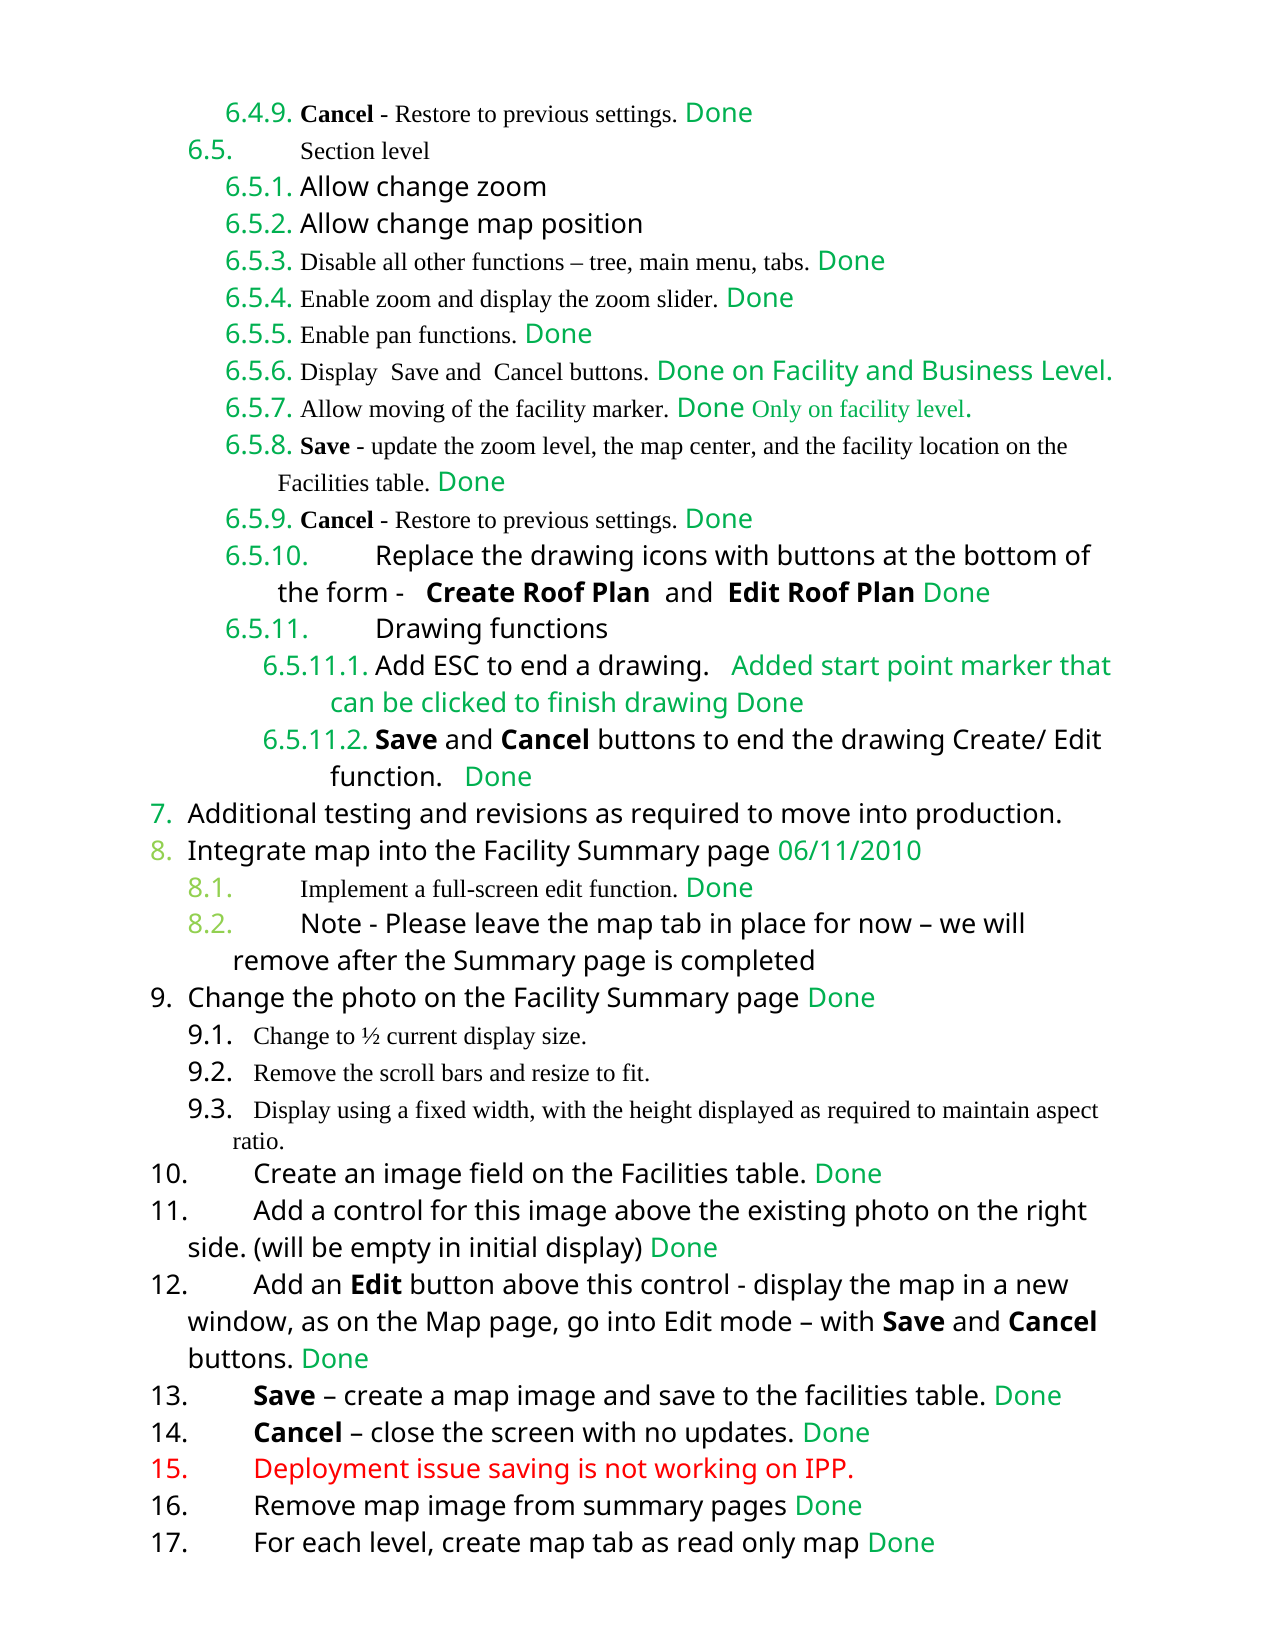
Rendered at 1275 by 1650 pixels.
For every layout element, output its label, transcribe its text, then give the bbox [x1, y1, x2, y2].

list Enable pan functions. Done [225, 315, 1125, 352]
list Save – create a map image and save to the facilities table. Done [150, 1376, 1125, 1413]
list Change to ½ current display size. [187, 1016, 1125, 1052]
list Deployment issue saving is not working on IPP. [150, 1450, 1125, 1487]
list Cancel - Restore to previous settings. Done [225, 499, 1125, 536]
list Create an image field on the Facilities table. Done [150, 1155, 1125, 1192]
list Display Save and Cancel buttons. Done on Facility and Business Level. [225, 352, 1125, 389]
list Note - Please leave the map tab in place for now – we will remove after the Summary page is completed [187, 905, 1125, 979]
list For each level, create map tab as read only map Done [150, 1524, 1125, 1561]
list Change the photo on the Facility Summary page Done [150, 979, 1125, 1016]
list Integrate map into the Facility Summary page 06/11/2010 [150, 831, 1125, 868]
list Display using a fixed width, with the height displayed as required to maintain aspect ratio. [187, 1089, 1125, 1155]
list Add an Edit button above this control - display the map in a new window, as on the Map page, go into Edit mode – with Save and Cancel buttons. Done [150, 1266, 1125, 1376]
list Save - update the zoom level, the map center, and the facility location on the Facilities table. Done [225, 426, 1125, 499]
list Section level [187, 131, 1125, 167]
list Allow change zoom [225, 167, 1125, 204]
list Cancel – close the screen with no updates. Done [150, 1413, 1125, 1450]
list Allow moving of the facility marker. Done Only on facility level. [225, 389, 1125, 426]
list Remove map image from summary pages Done [150, 1487, 1125, 1524]
list Enable zoom and display the zoom slider. Done [225, 278, 1125, 315]
list Add a control for this image above the existing photo on the right side. (will be empty in initial display) Done [150, 1192, 1125, 1266]
list Implement a full-screen edit function. Done [187, 868, 1125, 905]
list Save and Cancel buttons to end the drawing Create/ Edit function. Done [262, 721, 1125, 794]
list Allow change map position [225, 204, 1125, 241]
list Disable all other functions – tree, main menu, tabs. Done [225, 241, 1125, 278]
list Add ESC to end a drawing. Added start point marker that can be clicked to finish drawing Done [262, 647, 1125, 721]
list Cancel - Restore to previous settings. Done [225, 94, 1125, 131]
list Drawing functions [225, 610, 1125, 647]
list Additional testing and revisions as required to move into production. [150, 794, 1125, 831]
list Replace the drawing icons with buttons at the bottom of the form - Create Roof Plan and Edit Roof Plan Done [225, 536, 1125, 610]
list Remove the scroll bars and resize to fit. [187, 1052, 1125, 1089]
